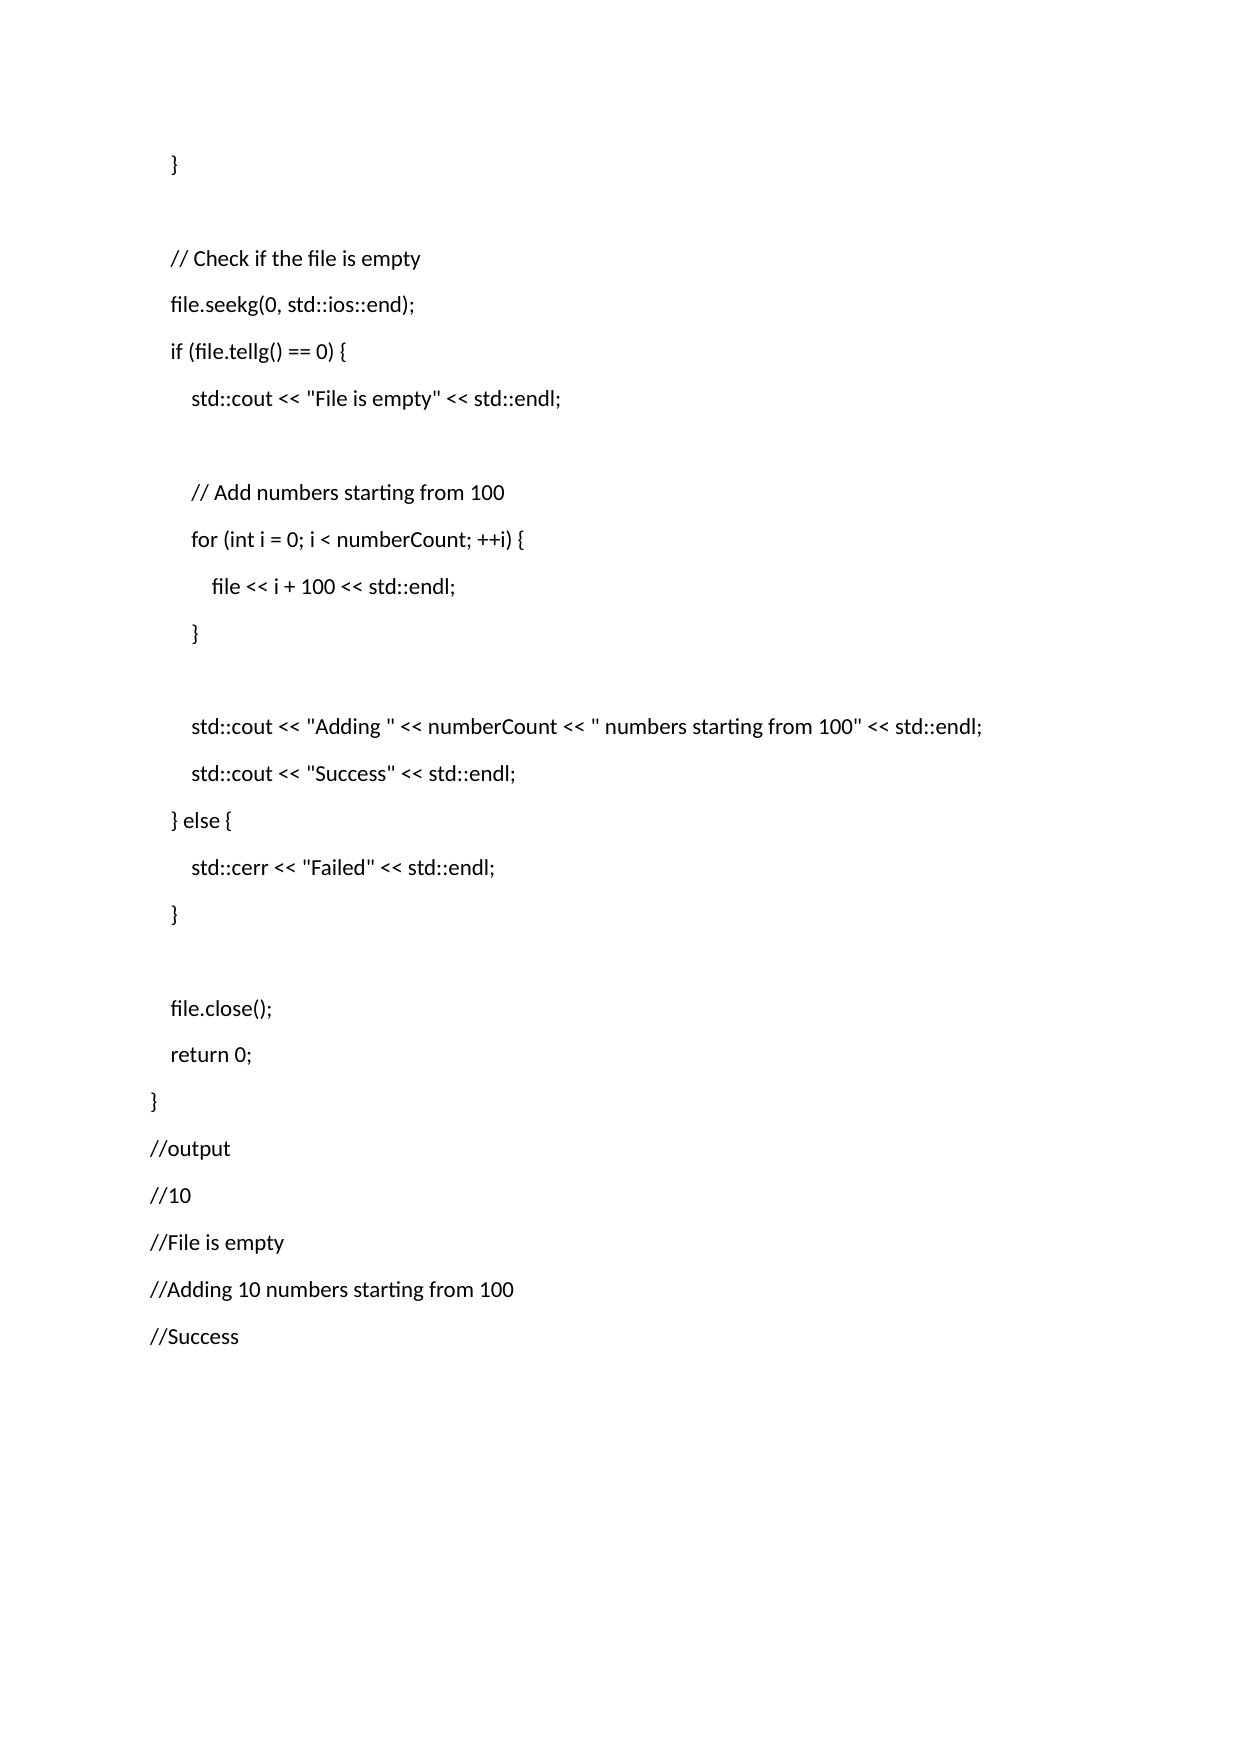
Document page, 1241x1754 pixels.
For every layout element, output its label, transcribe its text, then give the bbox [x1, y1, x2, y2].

text if (file.tellg() == 0) { [150, 337, 1090, 366]
text } [150, 150, 1090, 178]
text for (int i = 0; i < numberCount; ++i) { [150, 525, 1090, 553]
text //Adding 10 numbers starting from 100 [150, 1275, 1090, 1303]
text //Success [150, 1322, 1090, 1350]
text std::cerr << "Failed" << std::endl; [150, 853, 1090, 881]
text //output [150, 1134, 1090, 1162]
text file.close(); [150, 994, 1090, 1022]
text std::cout << "Success" << std::endl; [150, 759, 1090, 787]
text return 0; [150, 1041, 1090, 1069]
text std::cout << "Adding " << numberCount << " numbers starting from 100" << std::endl; [150, 712, 1090, 741]
text } [150, 619, 1090, 647]
text file.seekg(0, std::ios::end); [150, 291, 1090, 319]
text // Add numbers starting from 100 [150, 478, 1090, 506]
text } [150, 1087, 1090, 1116]
text } [150, 900, 1090, 928]
text file << i + 100 << std::endl; [150, 572, 1090, 600]
text //File is empty [150, 1228, 1090, 1256]
text std::cout << "File is empty" << std::endl; [150, 384, 1090, 412]
text // Check if the file is empty [150, 244, 1090, 272]
text //10 [150, 1181, 1090, 1209]
text } else { [150, 806, 1090, 834]
